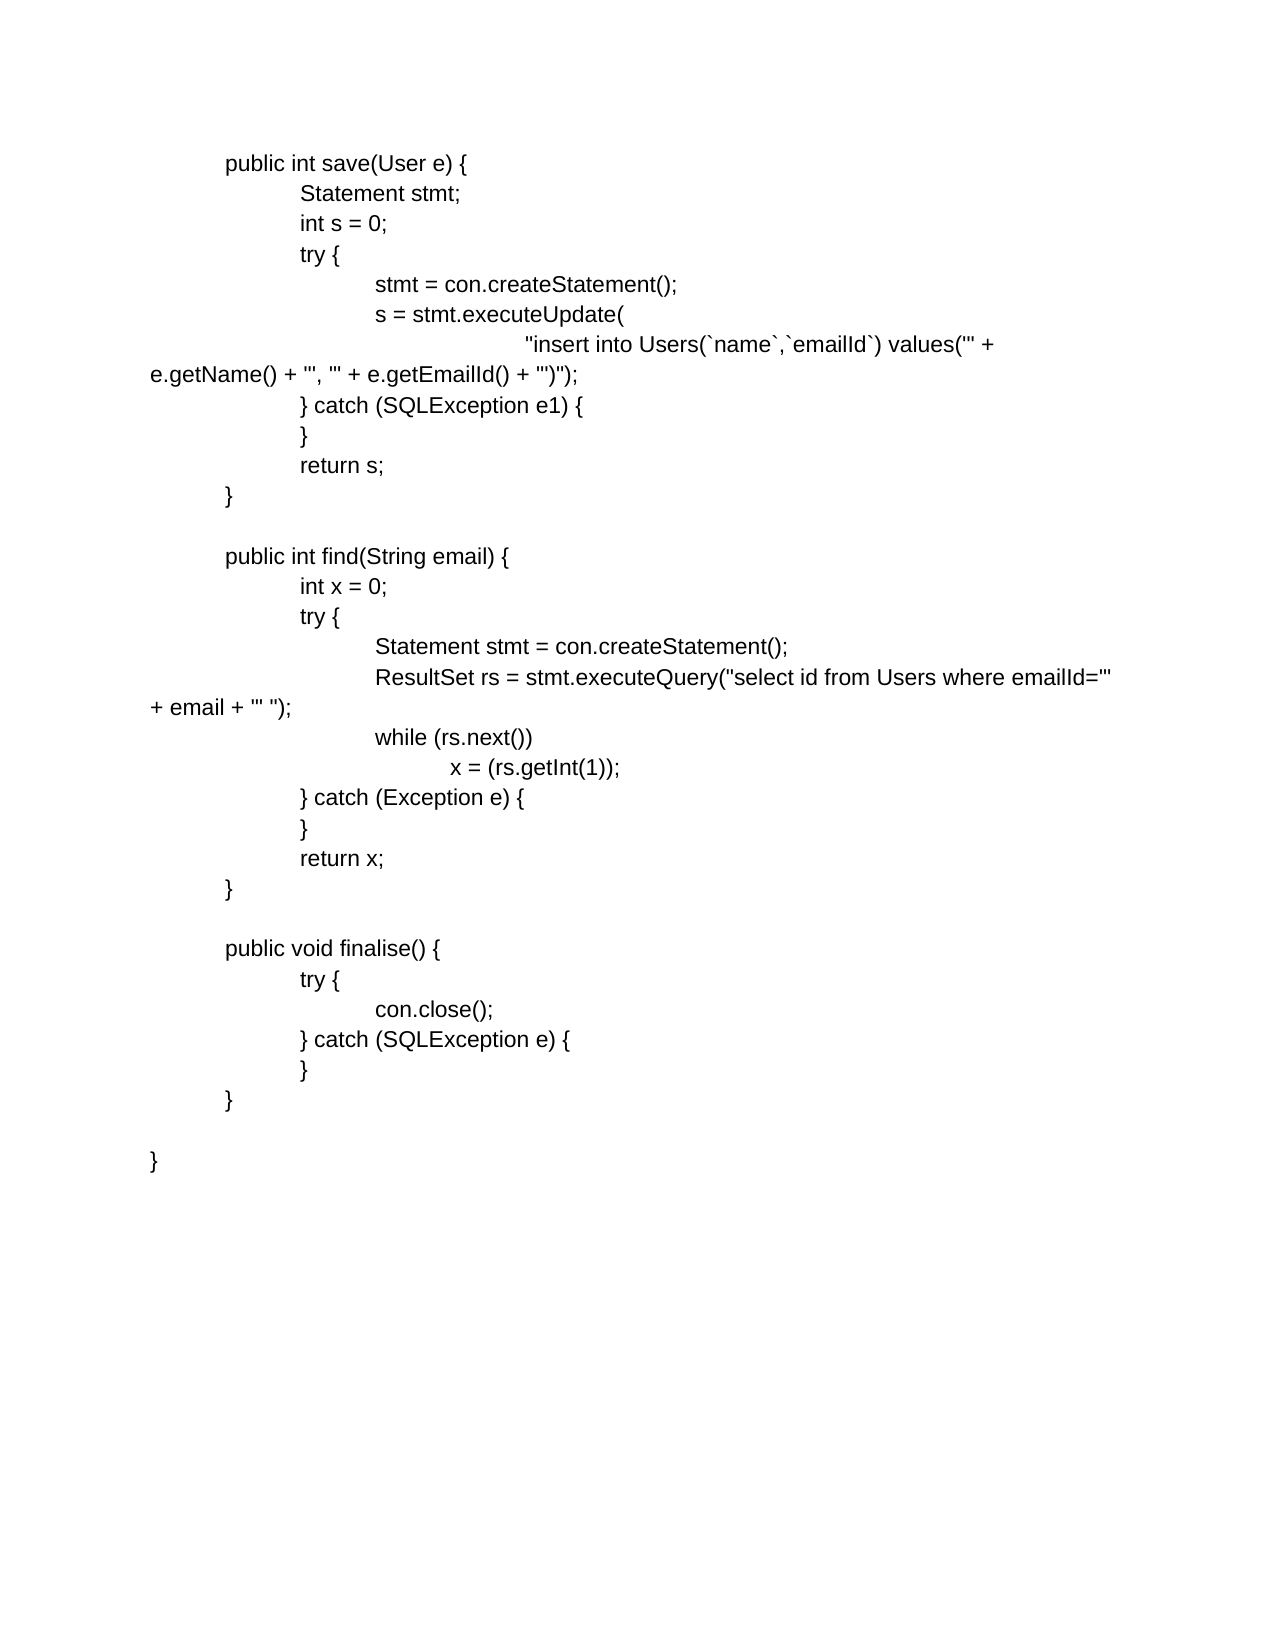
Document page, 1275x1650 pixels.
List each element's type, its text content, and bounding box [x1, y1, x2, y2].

text while (rs.next()) [150, 724, 1125, 750]
text Statement stmt = con.createStatement(); [150, 633, 1125, 660]
text x = (rs.getInt(1)); [150, 754, 1125, 781]
text try { [150, 966, 1125, 992]
text int x = 0; [150, 573, 1125, 599]
text return x; [150, 845, 1125, 871]
text s = stmt.executeUpdate( [150, 301, 1125, 327]
text "insert into Users(`name`,`emailId`) values('" + e.getName() + "', '" + e.getEmailId() + "')"); [150, 331, 1125, 388]
text } catch (SQLException e1) { [150, 392, 1125, 418]
text } catch (Exception e) { [150, 784, 1125, 811]
text try { [150, 241, 1125, 267]
text } [150, 482, 1125, 509]
text } catch (SQLException e) { [150, 1026, 1125, 1052]
text } [150, 814, 1125, 841]
text public void finalise() { [150, 935, 1125, 962]
text public int find(String email) { [150, 543, 1125, 569]
text } [150, 1147, 1125, 1173]
text } [150, 875, 1125, 901]
text } [150, 1056, 1125, 1083]
text int s = 0; [150, 210, 1125, 237]
text con.close(); [150, 996, 1125, 1022]
text } [150, 1086, 1125, 1113]
text public int save(User e) { [150, 150, 1125, 176]
text stmt = con.createStatement(); [150, 271, 1125, 297]
text return s; [150, 452, 1125, 478]
text } [150, 422, 1125, 448]
text Statement stmt; [150, 180, 1125, 207]
text ResultSet rs = stmt.executeQuery("select id from Users where emailId='" + email + "' "); [150, 663, 1125, 720]
text try { [150, 603, 1125, 629]
